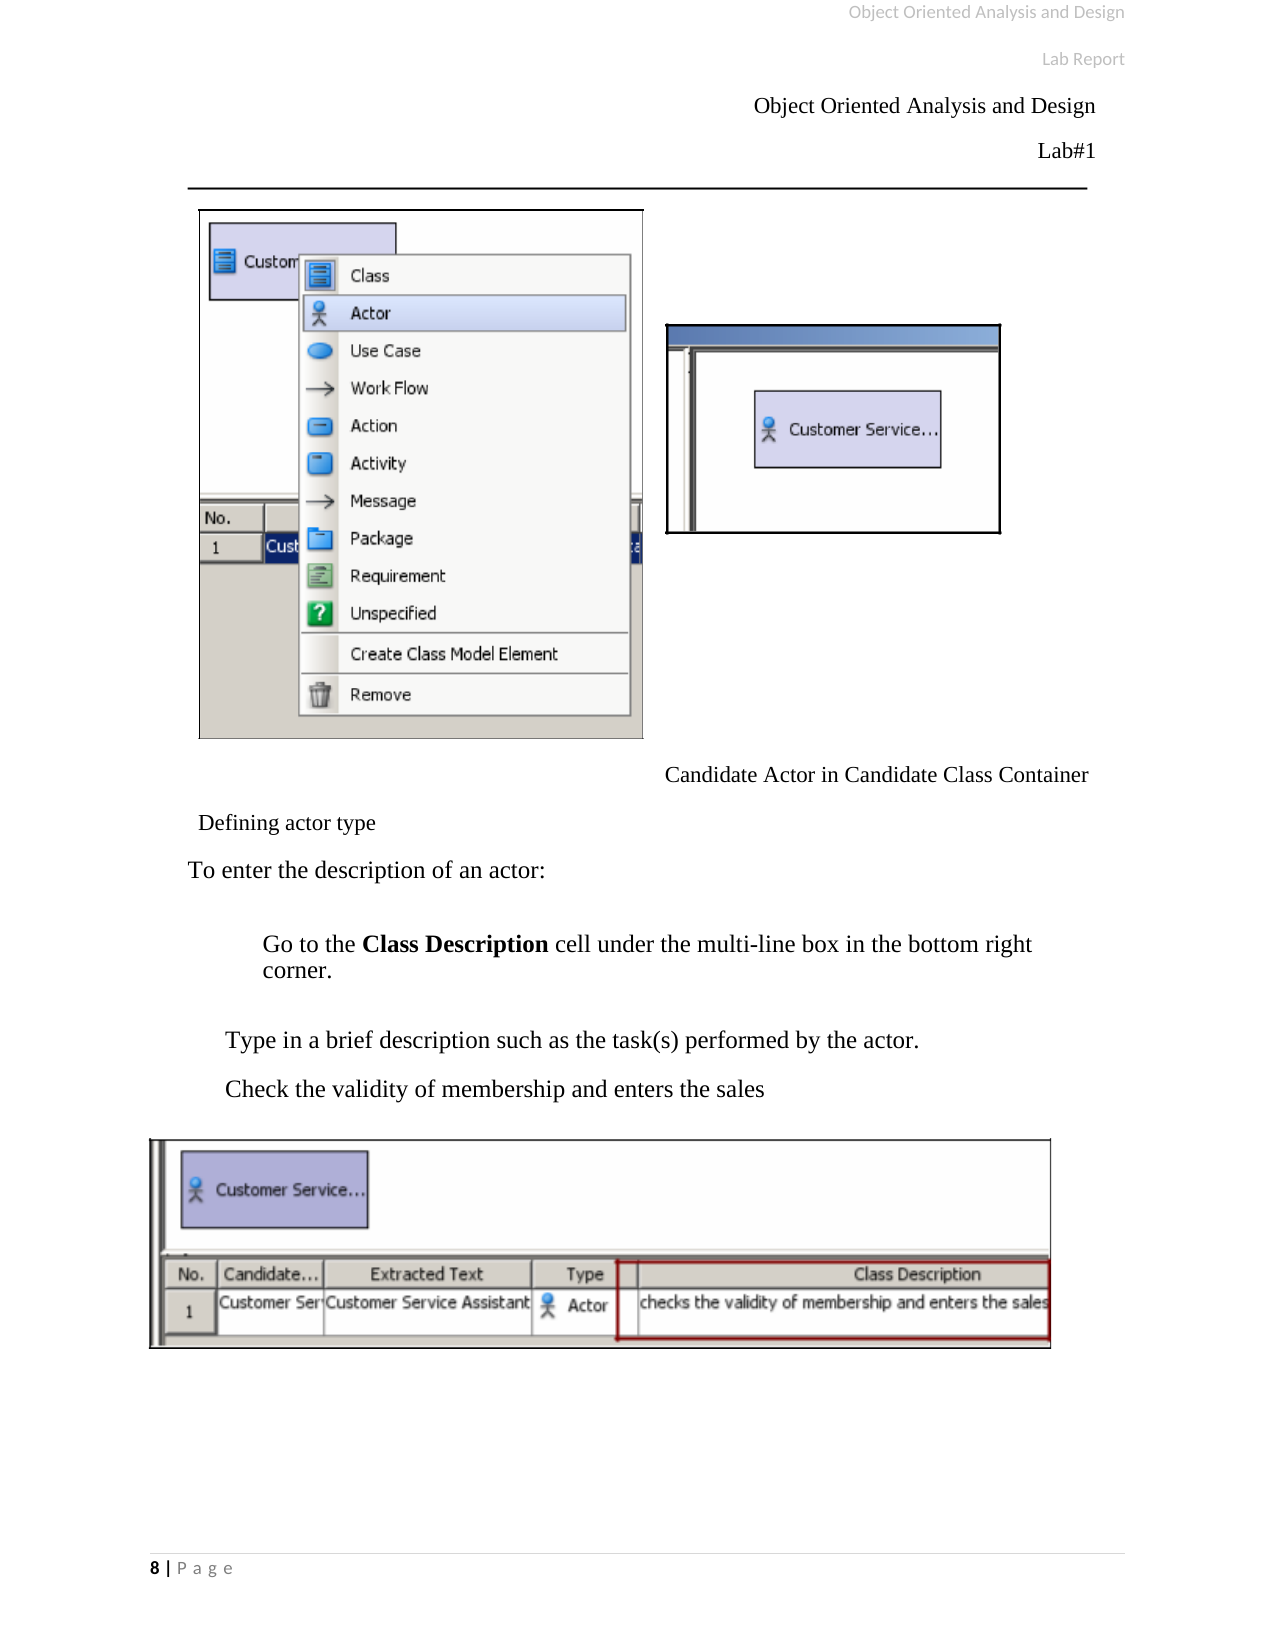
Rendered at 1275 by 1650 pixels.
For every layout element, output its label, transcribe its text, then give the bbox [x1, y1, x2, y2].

text Check the validity of membership and enters the sales [225, 1074, 1125, 1103]
text Type in a brief description such as the task(s) performed by the actor. [225, 1026, 1125, 1054]
text Go to the Class Description cell under the multi-line box in the bottom right corner. [262, 932, 1087, 983]
picture [187, 187, 1088, 739]
picture [148, 1138, 1052, 1349]
text Object Oriented Analysis and Design [494, 94, 1096, 118]
text To enter the description of an actor: [187, 856, 1125, 884]
text Candidate Actor in Candidate Class Container [664, 761, 1125, 788]
text Defining actor type [198, 808, 1125, 835]
text Lab#1 [494, 139, 1096, 163]
